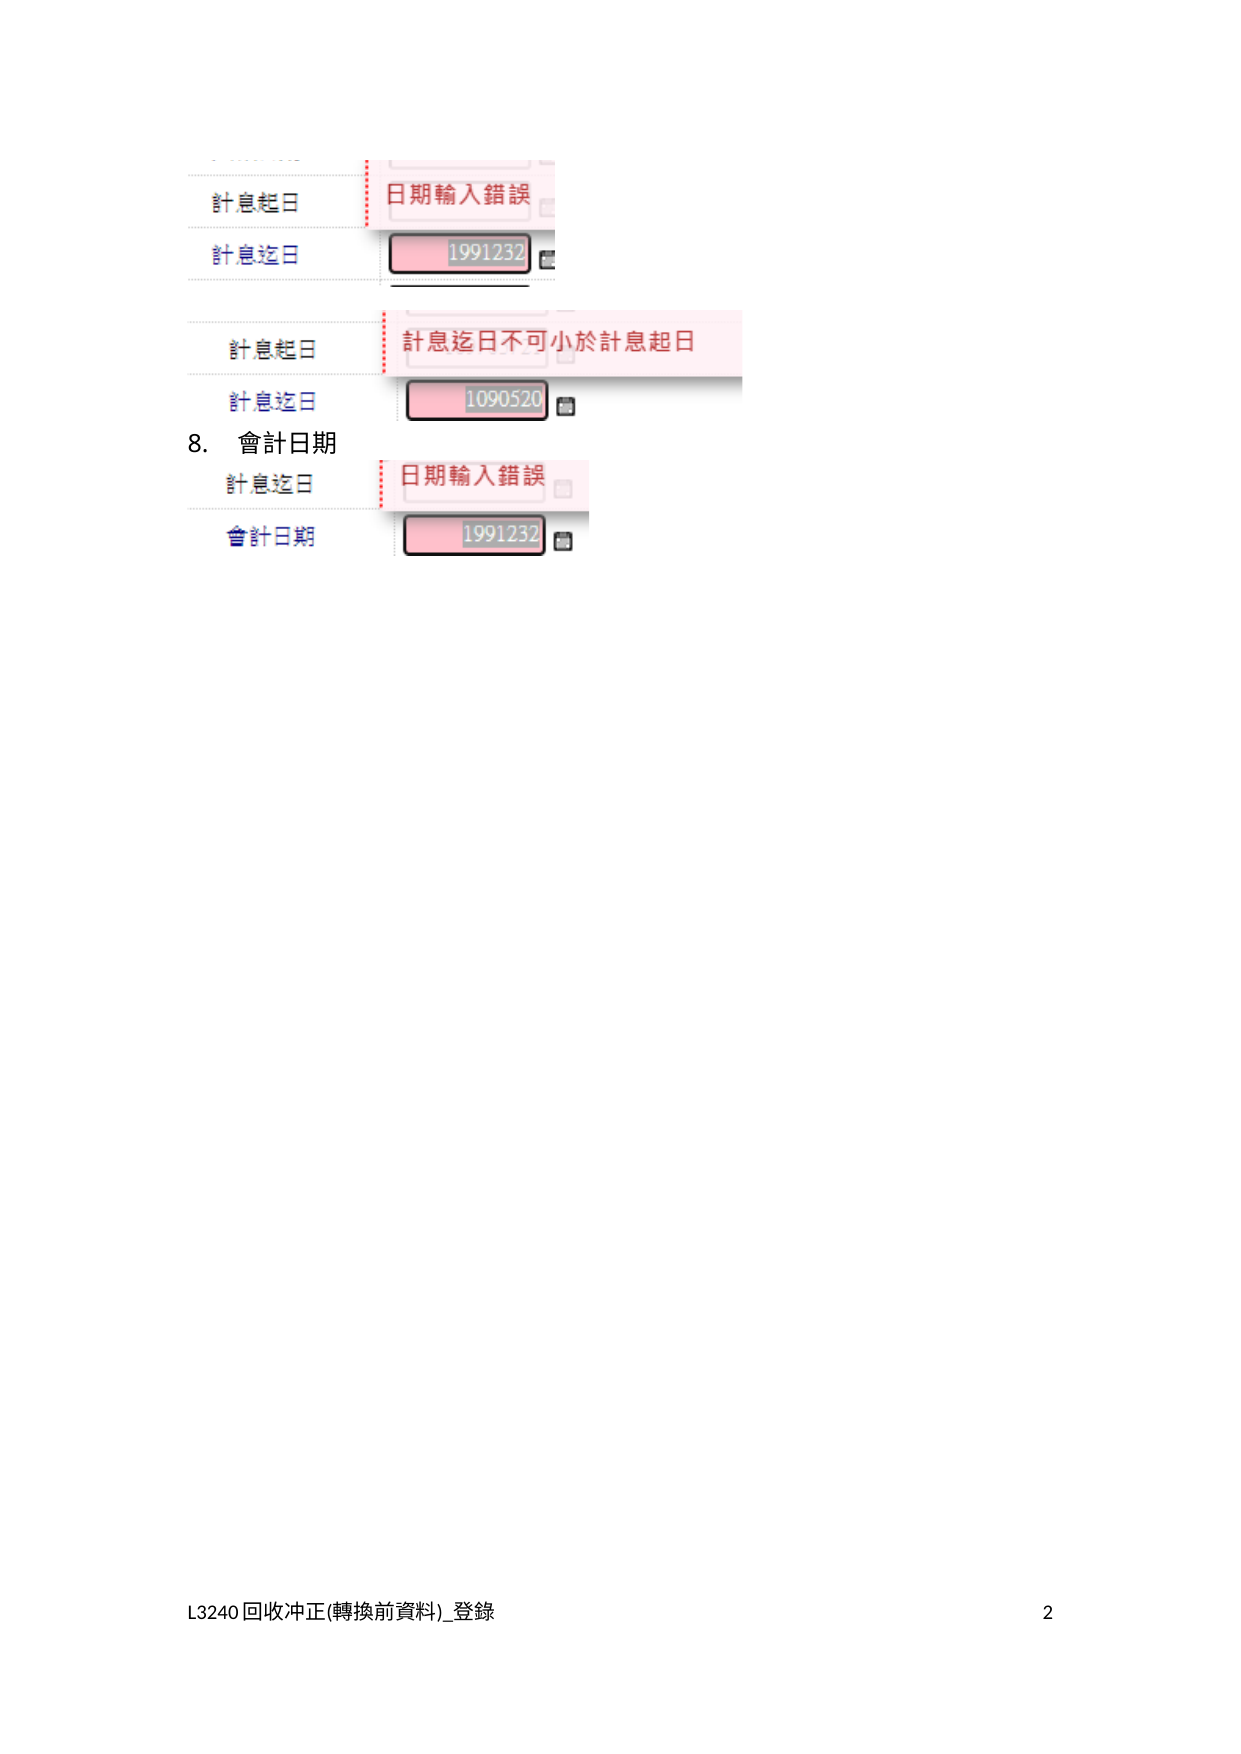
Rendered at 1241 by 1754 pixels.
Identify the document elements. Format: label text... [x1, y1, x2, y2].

list 會計日期 [187, 422, 1053, 460]
picture [187, 310, 743, 421]
picture [187, 160, 555, 287]
picture [187, 460, 590, 556]
